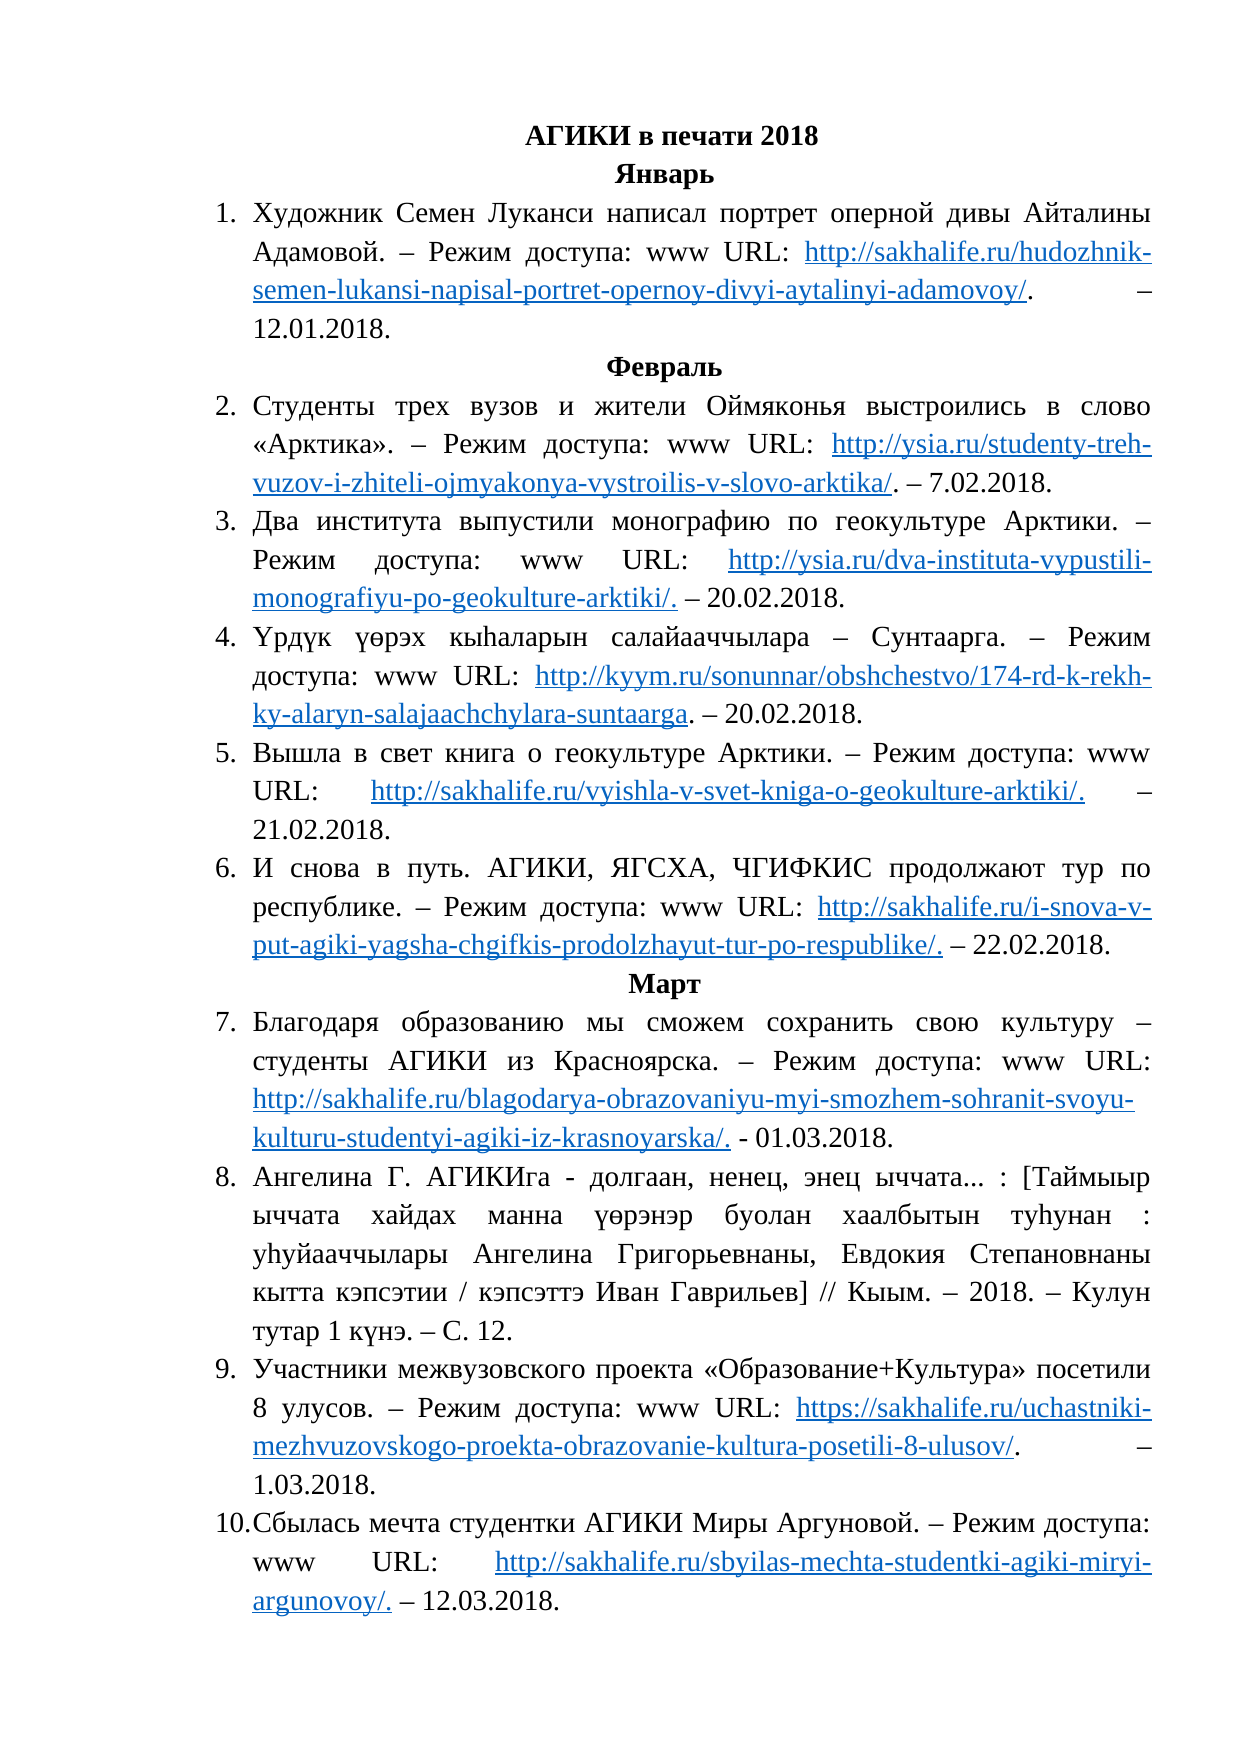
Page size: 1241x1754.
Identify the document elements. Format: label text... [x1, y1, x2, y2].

text Январь [177, 157, 1152, 190]
list Участники межвузовского проекта «Образование+Культура» посетили 8 улусов. – Режим доступа: www URL: https://sakhalife.ru/uchastniki-mezhvuzovskogo-proekta-obrazovanie-kultura-posetili-8-ulusov/. – 1.03.2018. [215, 1351, 1152, 1501]
text АГИКИ в печати 2018 [177, 118, 1152, 152]
list Художник Семен Луканси написал портрет оперной дивы Айталины Адамовой. – Режим доступа: www URL: http://sakhalife.ru/hudozhnik-semen-lukansi-napisal-portret-opernoy-divyi-aytalinyi-adamovoy/. – 12.01.2018. [215, 195, 1152, 344]
text Март [177, 966, 1152, 999]
list И снова в путь. АГИКИ, ЯГСХА, ЧГИФКИС продолжают тур по республике. – Режим доступа: www URL: http://sakhalife.ru/i-snova-v-put-agiki-yagsha-chgifkis-prodolzhayut-tur-po-respublike/. – 22.02.2018. [215, 850, 1152, 961]
list Студенты трех вузов и жители Оймяконья выстроились в слово «Арктика». – Режим доступа: www URL: http://ysia.ru/studenty-treh-vuzov-i-zhiteli-ojmyakonya-vystroilis-v-slovo-arktika/. – 7.02.2018. [215, 388, 1152, 498]
list Үрдүк үөрэх кыһаларын салайааччылара – Сунтаарга. – Режим доступа: www URL: http://kyym.ru/sonunnar/obshchestvo/174-rd-k-rekh-ky-alaryn-salajaachchylara-suntaarga. – 20.02.2018. [215, 619, 1152, 730]
list Вышла в свет книга о геокультуре Арктики. – Режим доступа: www URL: http://sakhalife.ru/vyishla-v-svet-kniga-o-geokulture-arktiki/. – 21.02.2018. [215, 735, 1152, 845]
list Ангелина Г. АГИКИга - долгаан, ненец, энец ыччата... : [Таймыыр ыччата хайдах манна үөрэнэр буолан хаалбытын туһунан : уһуйааччылары Ангелина Григорьевнаны, Евдокия Степановнаны кытта кэпсэтии / кэпсэттэ Иван Гаврильев] // Кыым. – 2018. – Кулун тутар 1 күнэ. – С. 12. [215, 1159, 1152, 1346]
list Два института выпустили монографию по геокультуре Арктики. – Режим доступа: www URL: http://ysia.ru/dva-instituta-vypustili-monografiyu-po-geokulture-arktiki/. – 20.02.2018. [215, 503, 1152, 614]
list Благодаря образованию мы сможем сохранить свою культуру – студенты АГИКИ из Красноярска. – Режим доступа: www URL: http://sakhalife.ru/blagodarya-obrazovaniyu-myi-smozhem-sohranit-svoyu-kulturu-studentyi-agiki-iz-krasnoyarska/. - 01.03.2018. [215, 1004, 1152, 1154]
text Февраль [177, 349, 1152, 383]
list Сбылась мечта студентки АГИКИ Миры Аргуновой. – Режим доступа: www URL: http://sakhalife.ru/sbyilas-mechta-studentki-agiki-miryi-argunovoy/. – 12.03.2018. [215, 1506, 1152, 1616]
